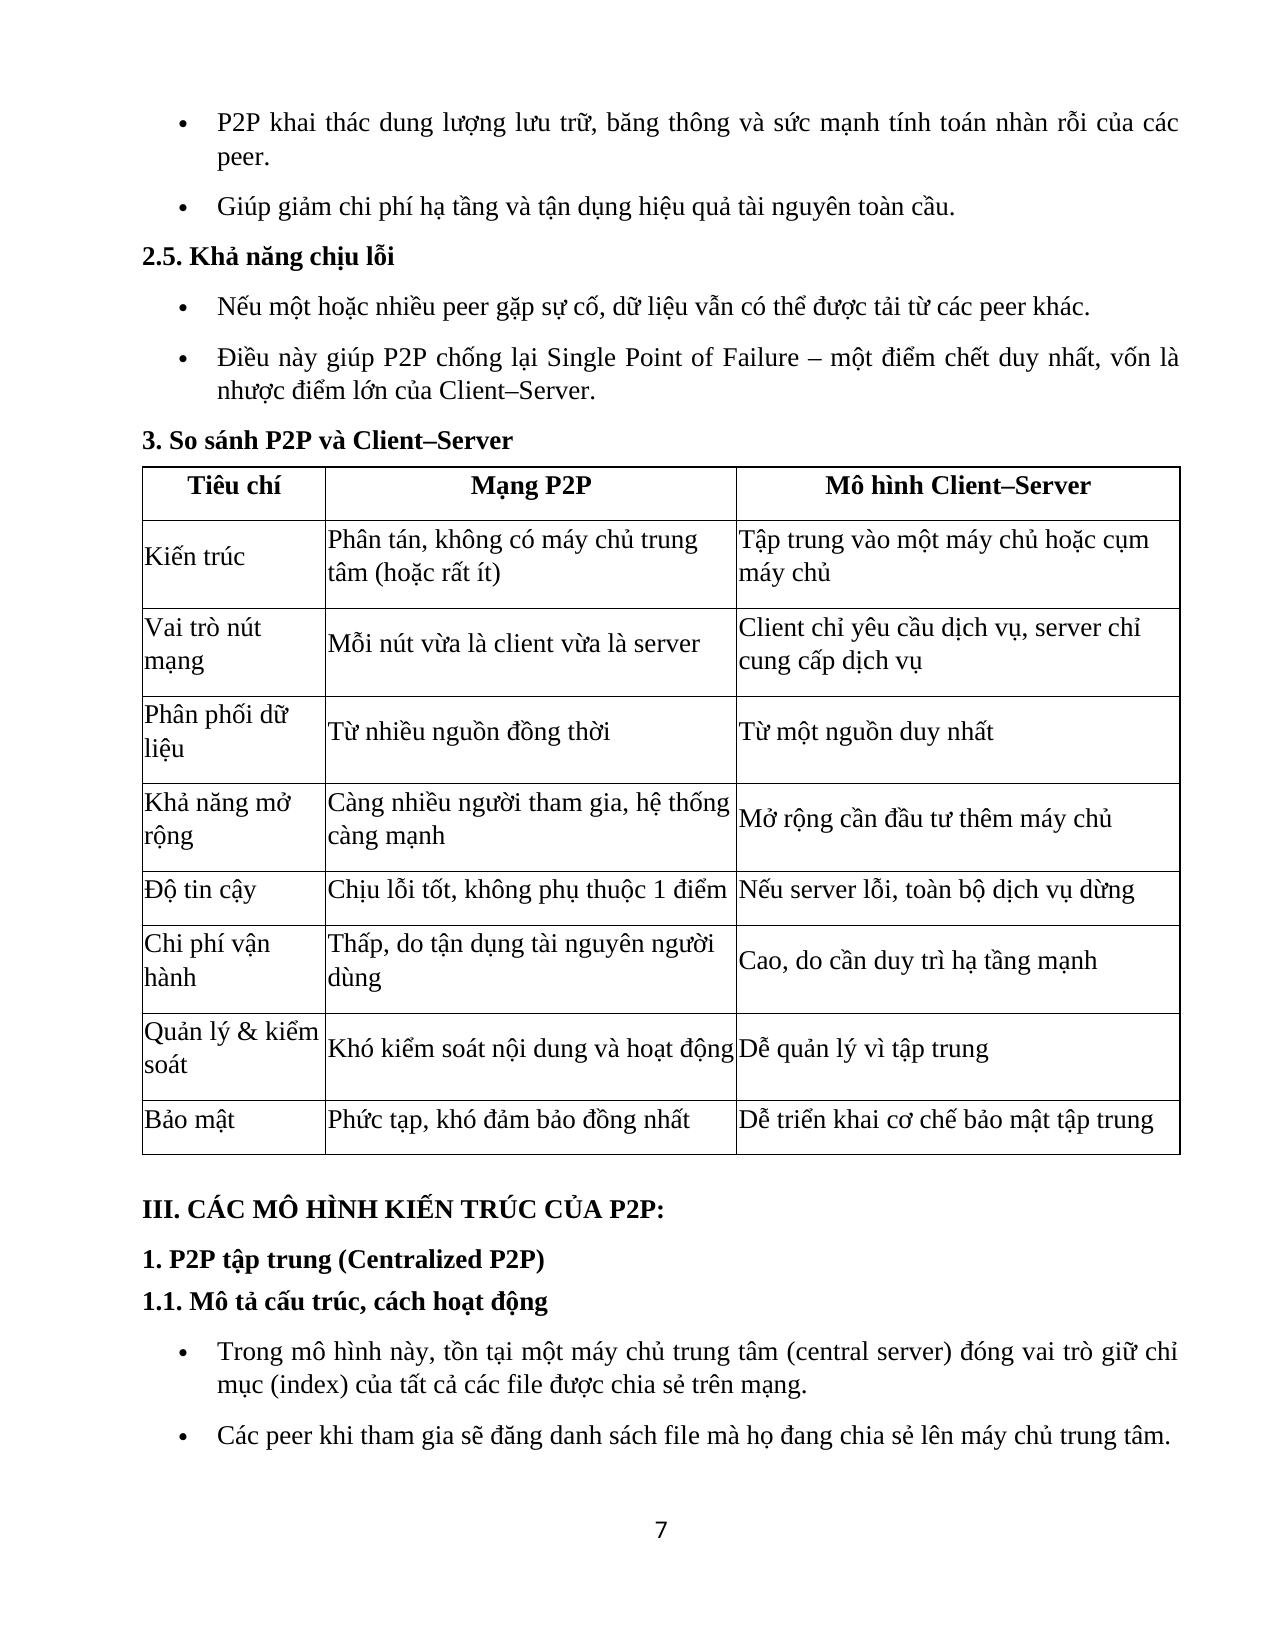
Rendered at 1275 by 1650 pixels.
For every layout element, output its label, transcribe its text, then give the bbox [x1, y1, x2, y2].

table_cell Mỗi nút vừa là client vừa là server [326, 609, 736, 696]
table_cell Phân phối dữ liệu [143, 697, 325, 783]
table_cell Dễ triển khai cơ chế bảo mật tập trung [737, 1101, 1179, 1154]
subtitle III. CÁC MÔ HÌNH KIẾN TRÚC CỦA P2P: [142, 1193, 1181, 1224]
text 2.5. Khả năng chịu lỗi [142, 240, 1181, 271]
table_cell Tập trung vào một máy chủ hoặc cụm máy chủ [737, 521, 1179, 608]
table_cell Dễ quản lý vì tập trung [737, 1014, 1179, 1100]
table_cell Phức tạp, khó đảm bảo đồng nhất [326, 1101, 736, 1154]
table_cell Kiến trúc [143, 521, 325, 608]
table_header Tiêu chí [143, 468, 325, 520]
table_cell Mở rộng cần đầu tư thêm máy chủ [737, 784, 1179, 871]
list Các peer khi tham gia sẽ đăng danh sách file mà họ đang chia sẻ lên máy chủ trung tâm. [179, 1419, 1181, 1450]
list Điều này giúp P2P chống lại Single Point of Failure – một điểm chết duy nhất, vốn là nhược điểm lớn của Client–Server. [179, 341, 1181, 405]
table_cell Từ nhiều nguồn đồng thời [326, 697, 736, 783]
table_cell Độ tin cậy [143, 872, 325, 925]
subtitle 3. So sánh P2P và Client–Server [142, 424, 1181, 456]
table_header Mạng P2P [326, 468, 736, 520]
table_cell Vai trò nút mạng [143, 609, 325, 696]
table_cell Chịu lỗi tốt, không phụ thuộc 1 điểm [326, 872, 736, 925]
table_cell Khó kiểm soát nội dung và hoạt động [326, 1014, 736, 1100]
text 1.1. Mô tả cấu trúc, cách hoạt động [142, 1285, 1181, 1316]
list Nếu một hoặc nhiều peer gặp sự cố, dữ liệu vẫn có thể được tải từ các peer khác. [179, 291, 1181, 322]
list P2P khai thác dung lượng lưu trữ, băng thông và sức mạnh tính toán nhàn rỗi của các peer. [179, 106, 1181, 171]
table_cell Quản lý & kiểm soát [143, 1014, 325, 1100]
table_cell Càng nhiều người tham gia, hệ thống càng mạnh [326, 784, 736, 871]
subtitle 1. P2P tập trung (Centralized P2P) [142, 1243, 1181, 1274]
table_cell Phân tán, không có máy chủ trung tâm (hoặc rất ít) [326, 521, 736, 608]
table_cell Bảo mật [143, 1101, 325, 1154]
table_cell Cao, do cần duy trì hạ tầng mạnh [737, 926, 1179, 1012]
table_cell Từ một nguồn duy nhất [737, 697, 1179, 783]
table_cell Nếu server lỗi, toàn bộ dịch vụ dừng [737, 872, 1179, 925]
table_cell Chi phí vận hành [143, 926, 325, 1012]
table_cell Client chỉ yêu cầu dịch vụ, server chỉ cung cấp dịch vụ [737, 609, 1179, 696]
list Trong mô hình này, tồn tại một máy chủ trung tâm (central server) đóng vai trò giữ chỉ mục (index) của tất cả các file được chia sẻ trên mạng. [179, 1335, 1181, 1400]
table_header Mô hình Client–Server [737, 468, 1179, 520]
list Giúp giảm chi phí hạ tầng và tận dụng hiệu quả tài nguyên toàn cầu. [179, 190, 1181, 221]
table_cell Thấp, do tận dụng tài nguyên người dùng [326, 926, 736, 1012]
table_cell Khả năng mở rộng [143, 784, 325, 871]
